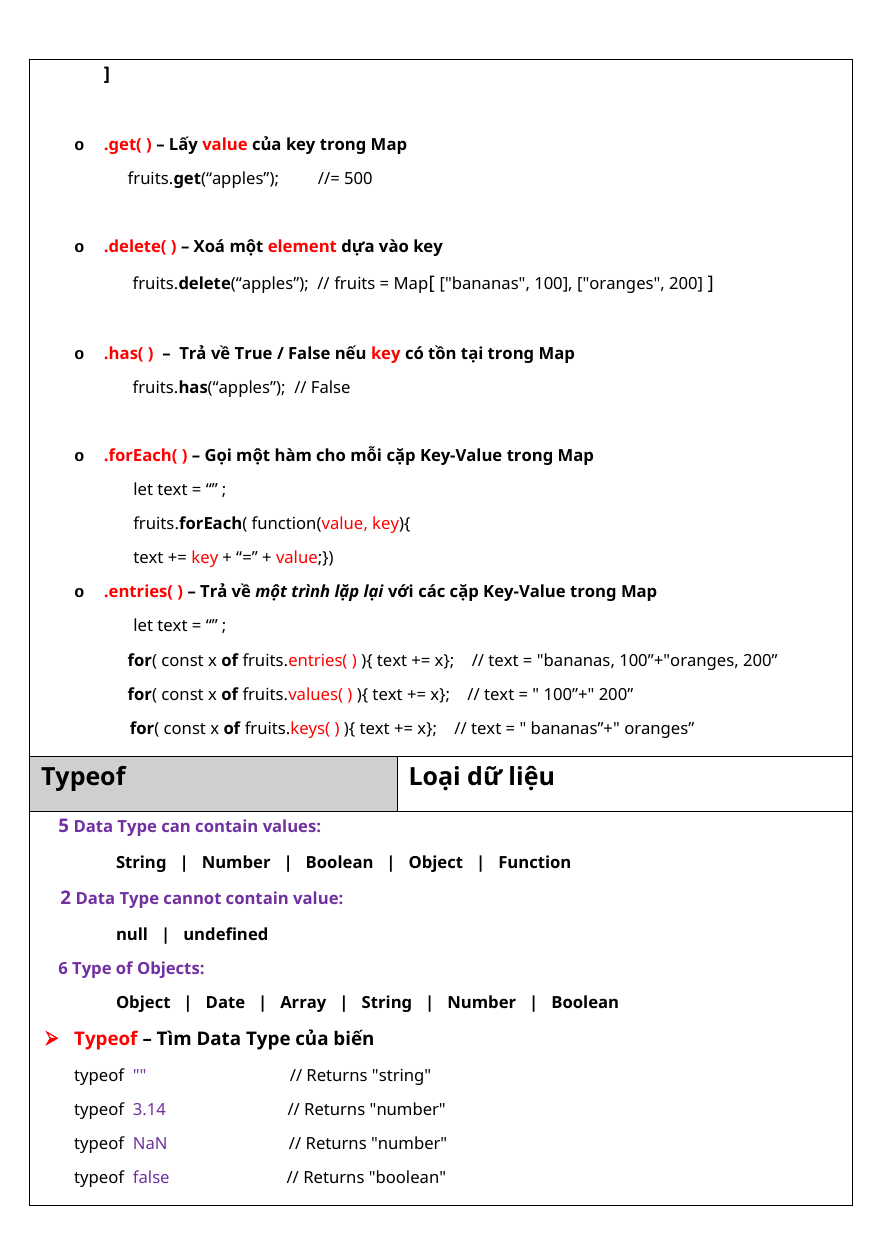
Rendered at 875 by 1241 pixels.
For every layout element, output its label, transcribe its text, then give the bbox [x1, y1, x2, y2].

table_cell Typeof [30, 757, 397, 811]
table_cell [30, 60, 852, 756]
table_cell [30, 812, 852, 1205]
table_cell Loại dữ liệu [398, 757, 852, 811]
